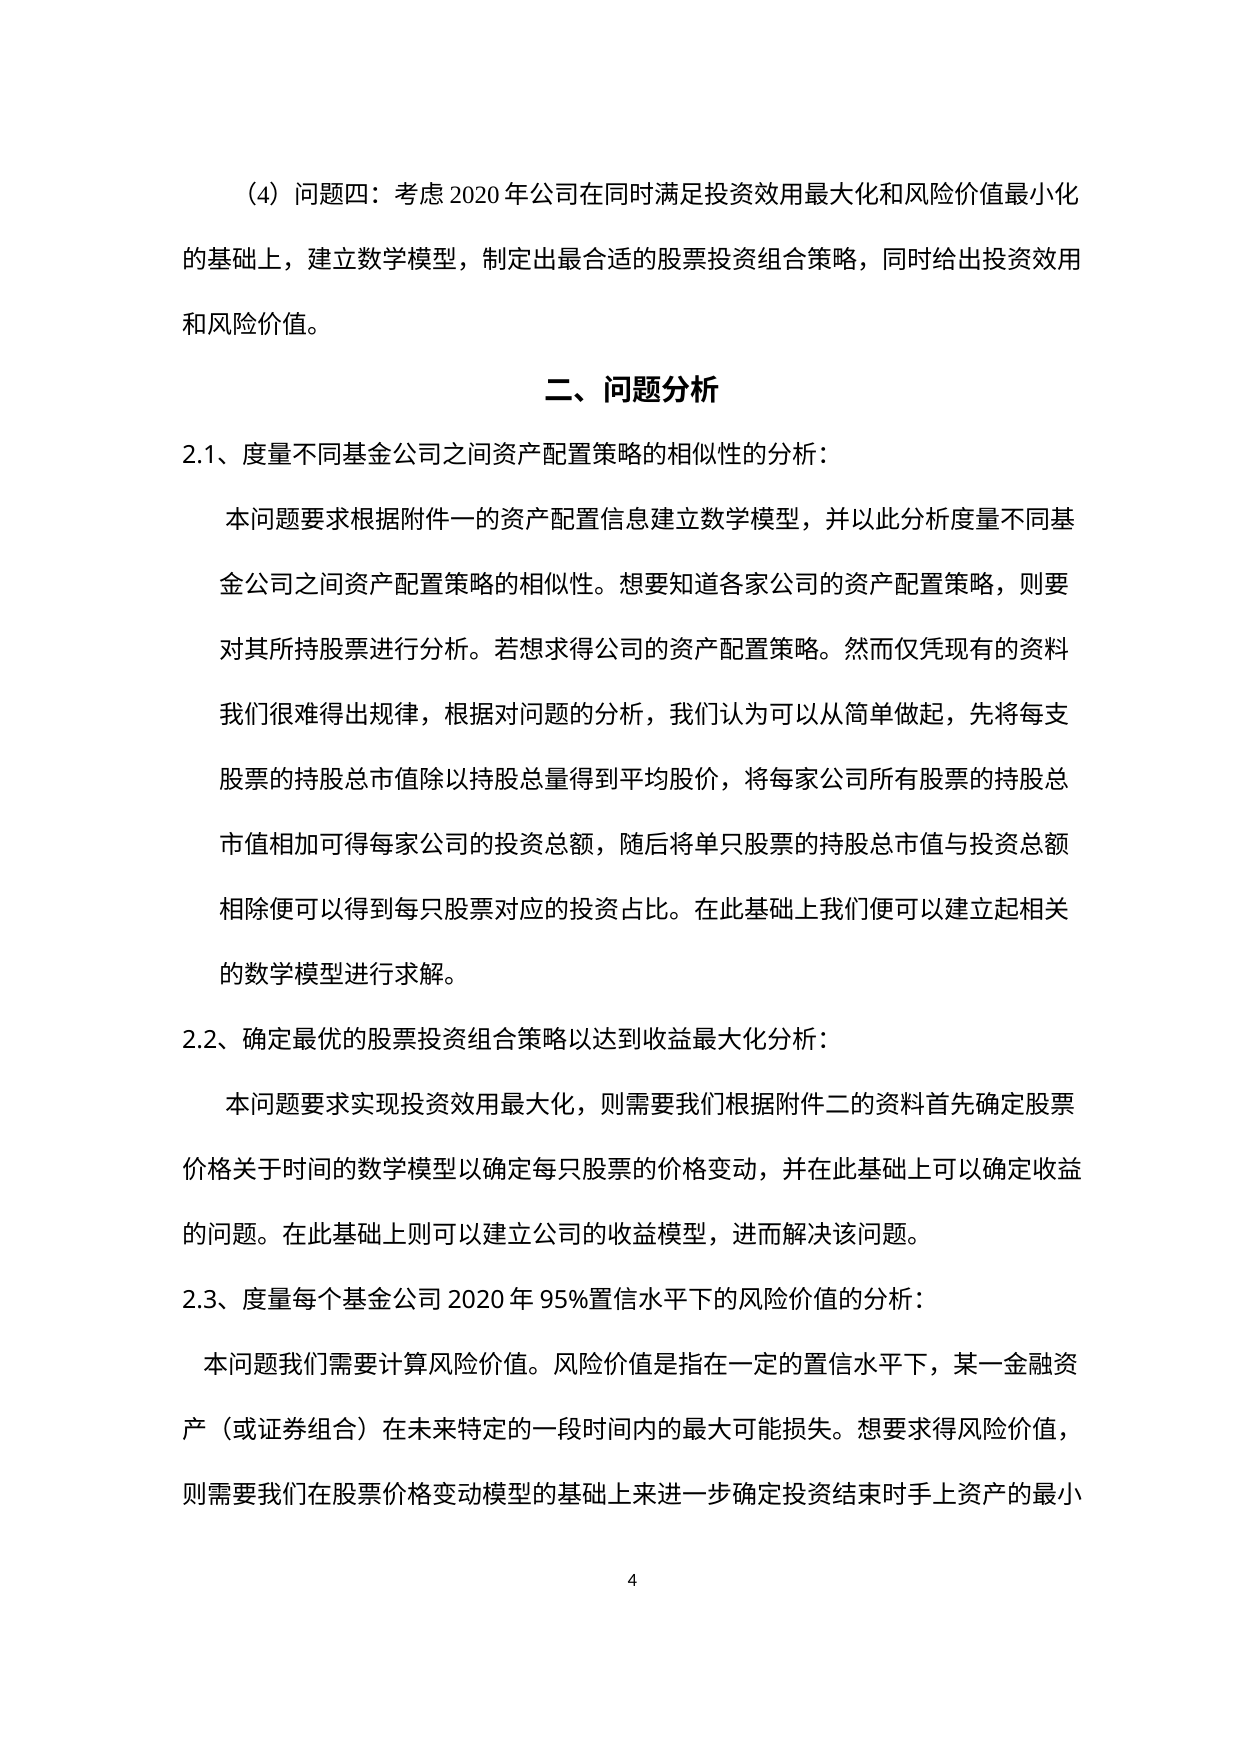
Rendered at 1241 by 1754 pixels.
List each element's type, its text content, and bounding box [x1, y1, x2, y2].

text 2.2、确定最优的股票投资组合策略以达到收益最大化分析： [182, 1005, 1082, 1070]
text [182, 1330, 1082, 1525]
text 本问题要求实现投资效用最大化，则需要我们根据附件二的资料首先确定股票价格关于时间的数学模型以确定每只股票的价格变动，并在此基础上可以确定收益的问题。在此基础上则可以建立公司的收益模型，进而解决该问题。 [182, 1070, 1082, 1265]
text 本问题要求根据附件一的资产配置信息建立数学模型，并以此分析度量不同基金公司之间资产配置策略的相似性。想要知道各家公司的资产配置策略，则要对其所持股票进行分析。若想求得公司的资产配置策略。然而仅凭现有的资料我们很难得出规律，根据对问题的分析，我们认为可以从简单做起，先将每支股票的持股总市值除以持股总量得到平均股价，将每家公司所有股票的持股总市值相加可得每家公司的投资总额，随后将单只股票的持股总市值与投资总额相除便可以得到每只股票对应的投资占比。在此基础上我们便可以建立起相关的数学模型进行求解。 [219, 485, 1082, 1005]
text 2.3、度量每个基金公司2020年95%置信水平下的风险价值的分析： [182, 1265, 1082, 1330]
text 2.1、度量不同基金公司之间资产配置策略的相似性的分析： [182, 420, 1082, 485]
text （4）问题四：考虑2020年公司在同时满足投资效用最大化和风险价值最小化的基础上，建立数学模型，制定出最合适的股票投资组合策略，同时给出投资效用和风险价值。 [182, 160, 1082, 355]
text 二、问题分析 [182, 355, 1082, 420]
